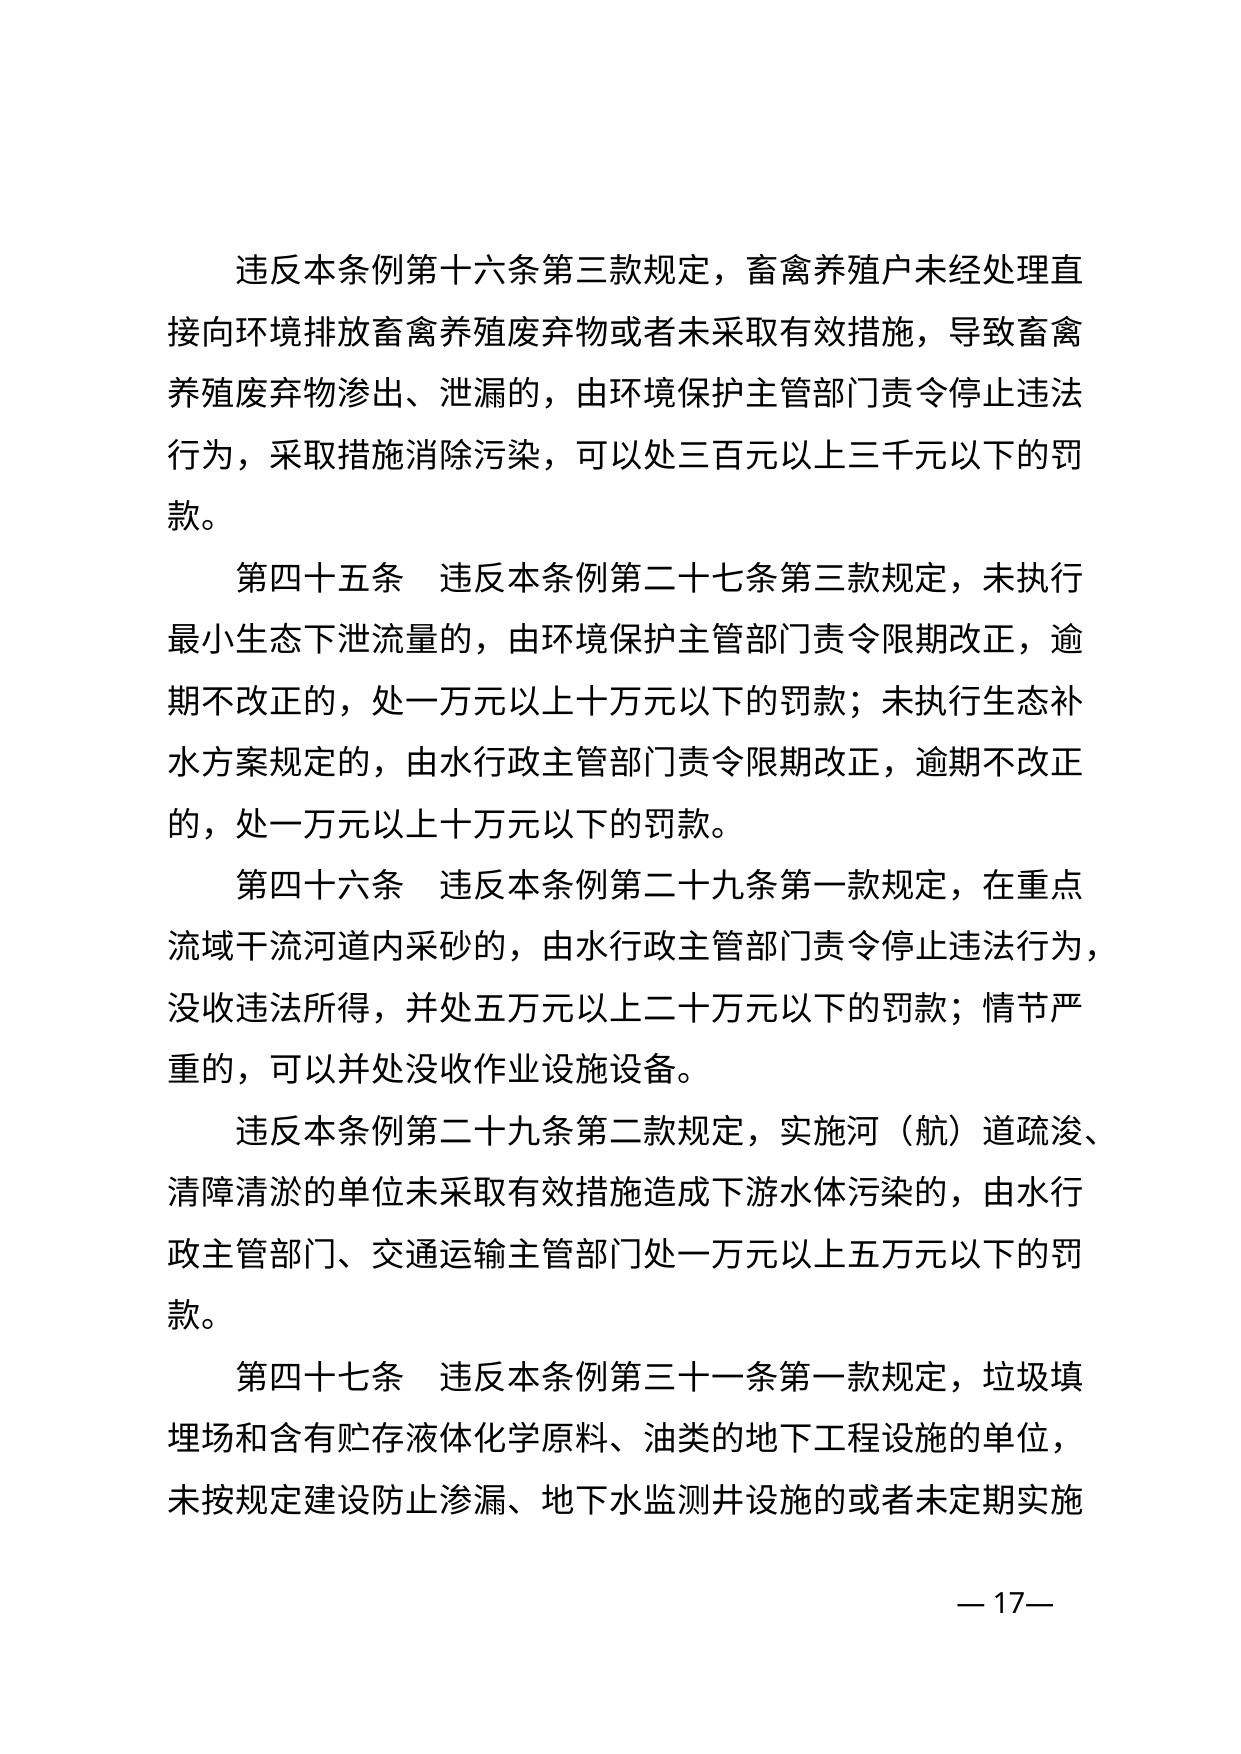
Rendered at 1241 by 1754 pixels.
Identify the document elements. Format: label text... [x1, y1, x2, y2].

text 违反本条例第十六条第三款规定，畜禽养殖户未经处理直接向环境排放畜禽养殖废弃物或者未采取有效措施，导致畜禽养殖废弃物渗出、泄漏的，由环境保护主管部门责令停止违法行为，采取措施消除污染，可以处三百元以上三千元以下的罚款。 [168, 238, 1084, 545]
text 第四十六条 违反本条例第二十九条第一款规定，在重点流域干流河道内采砂的，由水行政主管部门责令停止违法行为，没收违法所得，并处五万元以上二十万元以下的罚款；情节严重的，可以并处没收作业设施设备。 [168, 852, 1084, 1098]
text 违反本条例第二十九条第二款规定，实施河（航）道疏浚、清障清淤的单位未采取有效措施造成下游水体污染的，由水行政主管部门、交通运输主管部门处一万元以上五万元以下的罚款。 [168, 1098, 1084, 1344]
text 第四十五条 违反本条例第二十七条第三款规定，未执行最小生态下泄流量的，由环境保护主管部门责令限期改正，逾期不改正的，处一万元以上十万元以下的罚款；未执行生态补水方案规定的，由水行政主管部门责令限期改正，逾期不改正的，处一万元以上十万元以下的罚款。 [168, 545, 1084, 852]
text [168, 1344, 1084, 1528]
